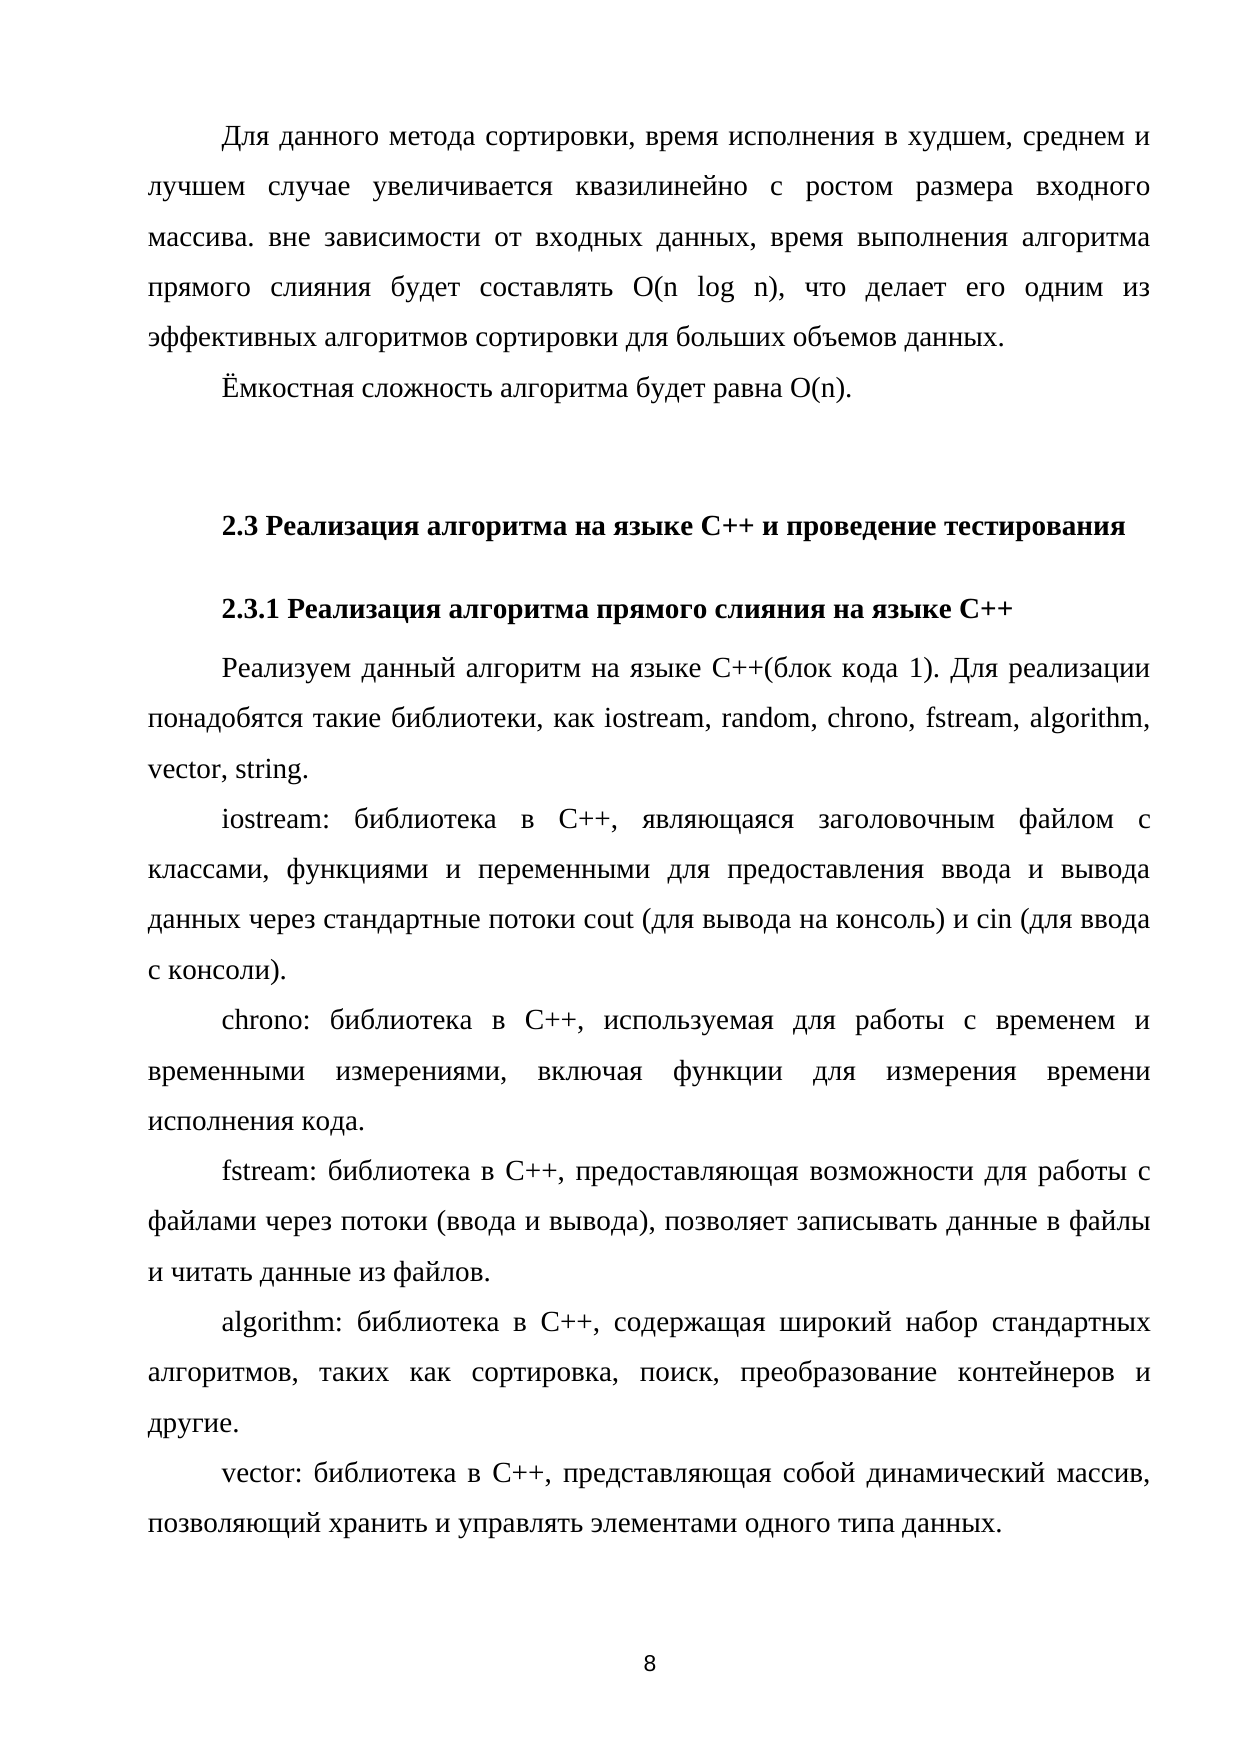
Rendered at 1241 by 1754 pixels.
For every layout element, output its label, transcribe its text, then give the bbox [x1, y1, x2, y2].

text Ёмкостная сложность алгоритма будет равна O(n). [148, 370, 1152, 403]
text vector: библиотека в C++, представляющая собой динамический массив, позволяющий хранить и управлять элементами одного типа данных. [148, 1455, 1152, 1539]
text iostream: библиотека в C++, являющаяся заголовочным файлом с классами, функциями и переменными для предоставления ввода и вывода данных через стандартные потоки cout (для вывода на консоль) и cin (для ввода с консоли). [148, 801, 1152, 986]
text Реализуем данный алгоритм на языке C++(блок кода 1). Для реализации понадобятся такие библиотеки, как iostream, random, chrono, fstream, algorithm, vector, string. [148, 650, 1152, 784]
text chrono: библиотека в C++, используемая для работы с временем и временными измерениями, включая функции для измерения времени исполнения кода. [148, 1002, 1152, 1136]
subtitle 2.3.1 Реализация алгоритма прямого слияния на языке C++ [148, 591, 1152, 625]
text fstream: библиотека в C++, предоставляющая возможности для работы с файлами через потоки (ввода и вывода), позволяет записывать данные в файлы и читать данные из файлов. [148, 1153, 1152, 1287]
text Для данного метода сортировки, время исполнения в худшем, среднем и лучшем случае увеличивается квазилинейно с ростом размера входного массива. вне зависимости от входных данных, время выполнения алгоритма прямого слияния будет составлять O(n log n), что делает его одним из эффективных алгоритмов сортировки для больших объемов данных. [148, 118, 1152, 353]
text algorithm: библиотека в C++, содержащая широкий набор стандартных алгоритмов, таких как сортировка, поиск, преобразование контейнеров и другие. [148, 1304, 1152, 1438]
subtitle 2.3 Реализация алгоритма на языке C++ и проведение тестирования [148, 508, 1152, 541]
